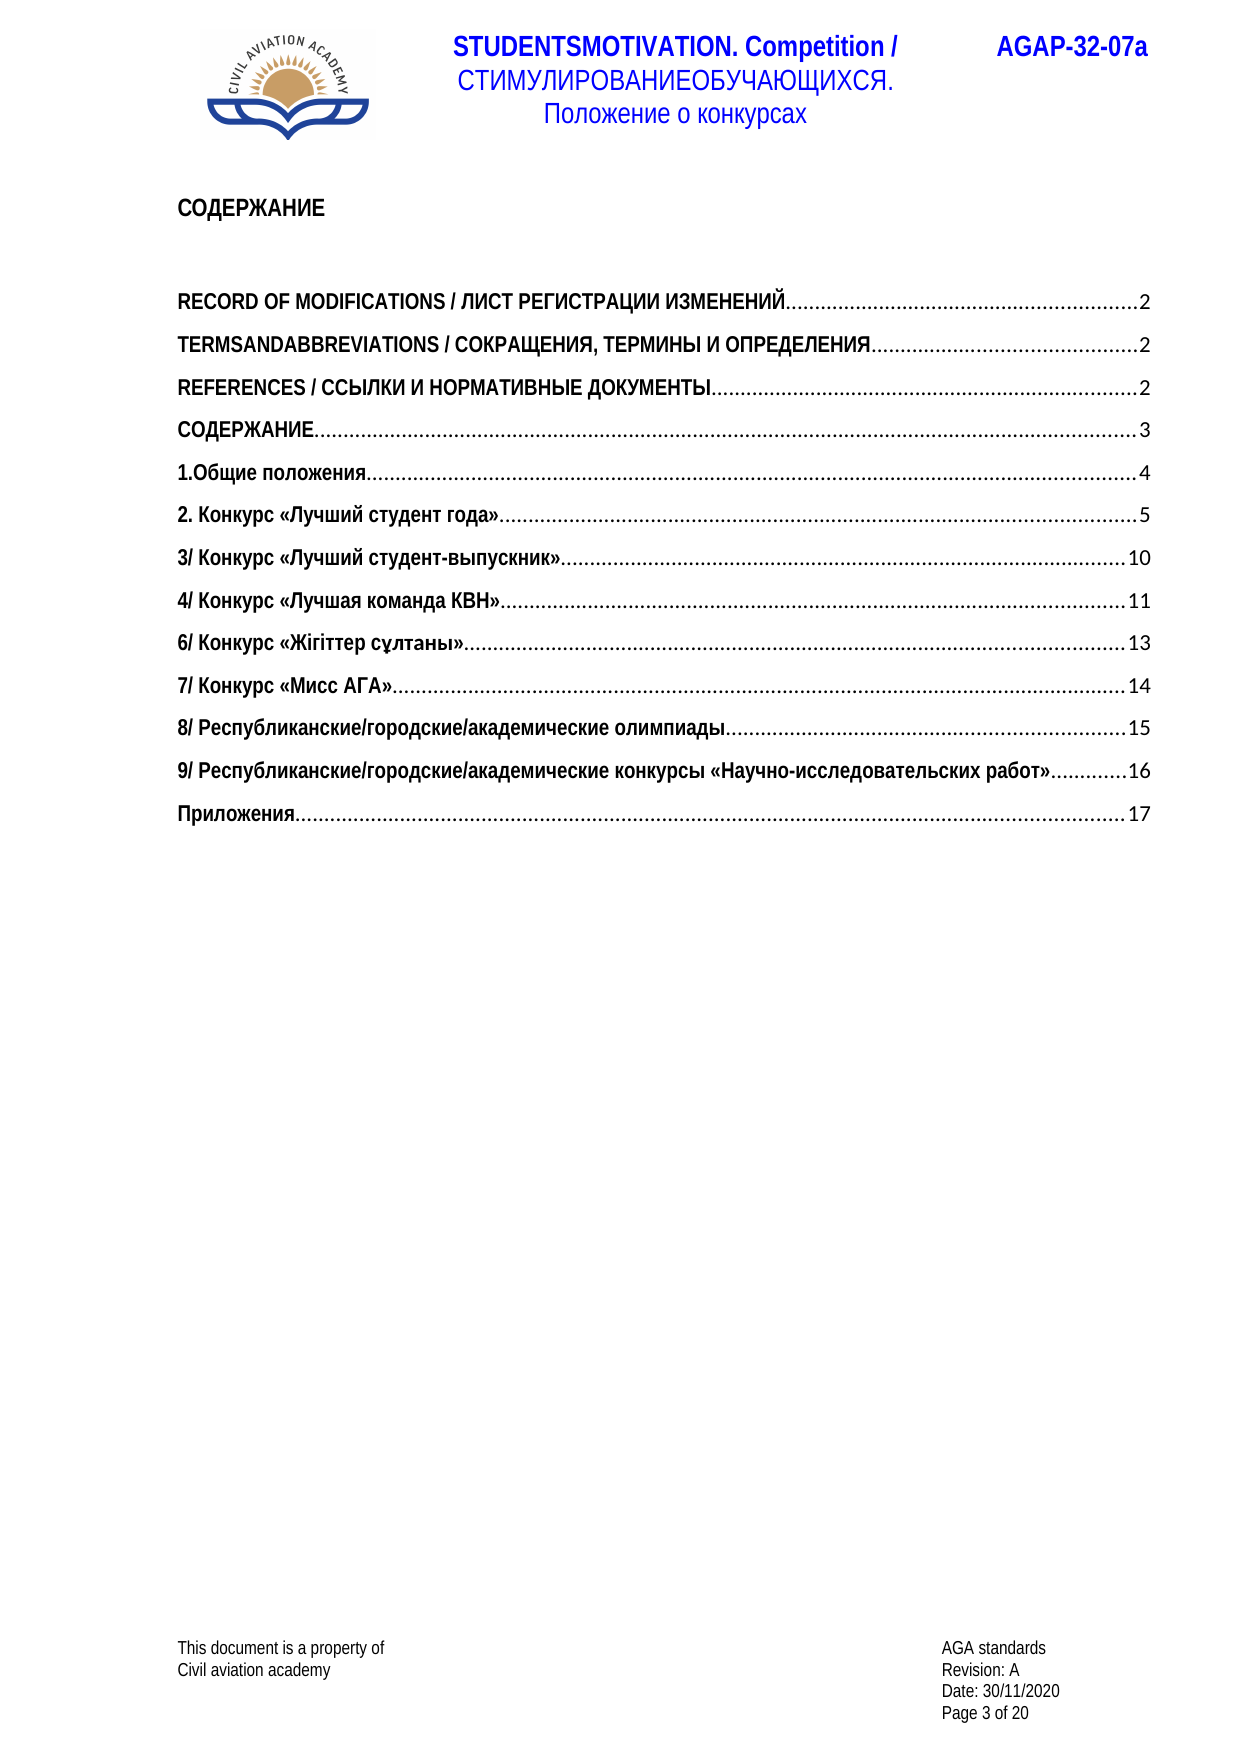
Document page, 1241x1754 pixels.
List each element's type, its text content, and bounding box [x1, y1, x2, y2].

subtitle СОДЕРЖАНИЕ [177, 192, 1152, 221]
picture [199, 29, 377, 140]
